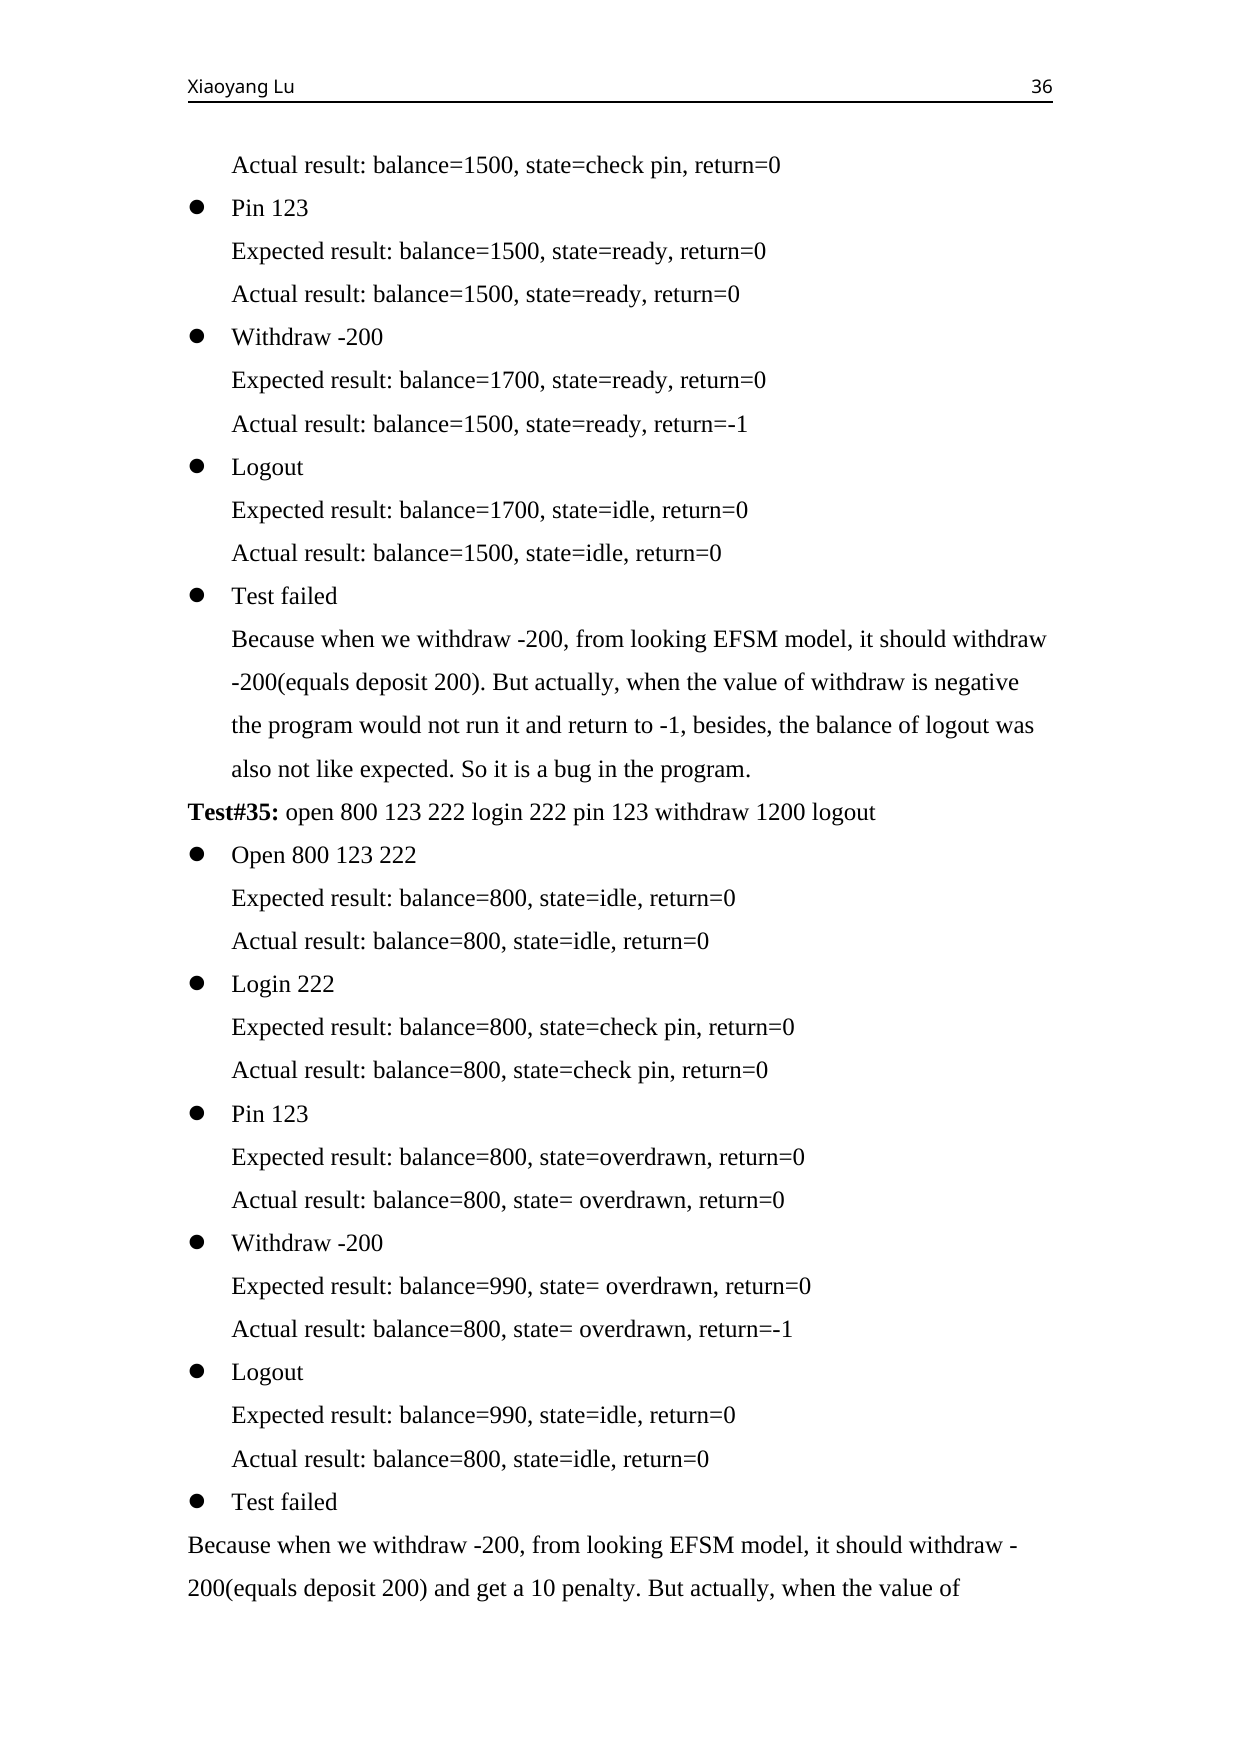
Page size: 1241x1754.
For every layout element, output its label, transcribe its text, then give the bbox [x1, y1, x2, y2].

list Withdraw -200 [187, 322, 1053, 351]
list Actual result: balance=800, state=idle, return=0 [231, 1444, 1053, 1472]
list Expected result: balance=800, state=idle, return=0 [231, 883, 1053, 912]
list Test failed [187, 581, 1053, 610]
list Logout [187, 1357, 1053, 1386]
list Test failed [187, 1487, 1053, 1516]
list Expected result: balance=800, state=overdrawn, return=0 [231, 1142, 1053, 1171]
list Actual result: balance=800, state=idle, return=0 [231, 926, 1053, 955]
list Expected result: balance=990, state= overdrawn, return=0 [231, 1271, 1053, 1300]
list Open 800 123 222 [187, 840, 1053, 869]
list Expected result: balance=1700, state=ready, return=0 [231, 366, 1053, 394]
list Actual result: balance=800, state= overdrawn, return=-1 [231, 1314, 1053, 1343]
list Expected result: balance=1700, state=idle, return=0 [231, 495, 1053, 524]
list Expected result: balance=990, state=idle, return=0 [231, 1401, 1053, 1429]
list Actual result: balance=1500, state=ready, return=-1 [231, 409, 1053, 437]
list Actual result: balance=1500, state=ready, return=0 [231, 279, 1053, 308]
list Pin 123 [187, 1099, 1053, 1127]
list Actual result: balance=800, state= overdrawn, return=0 [231, 1185, 1053, 1214]
list Login 222 [187, 969, 1053, 998]
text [187, 1530, 1053, 1602]
list Withdraw -200 [187, 1228, 1053, 1257]
list Actual result: balance=1500, state=check pin, return=0 [231, 150, 1053, 179]
list Pin 123 [187, 193, 1053, 222]
text Test#35: open 800 123 222 login 222 pin 123 withdraw 1200 logout [187, 797, 1053, 826]
list Logout [187, 452, 1053, 481]
list Because when we withdraw -200, from looking EFSM model, it should withdraw -200(equals deposit 200). But actually, when the value of withdraw is negative the program would not run it and return to -1, besides, the balance of logout was also not like expected. So it is a bug in the program. [231, 624, 1053, 782]
list Actual result: balance=1500, state=idle, return=0 [231, 538, 1053, 567]
list Actual result: balance=800, state=check pin, return=0 [231, 1056, 1053, 1084]
list Expected result: balance=1500, state=ready, return=0 [231, 236, 1053, 265]
list Expected result: balance=800, state=check pin, return=0 [231, 1012, 1053, 1041]
